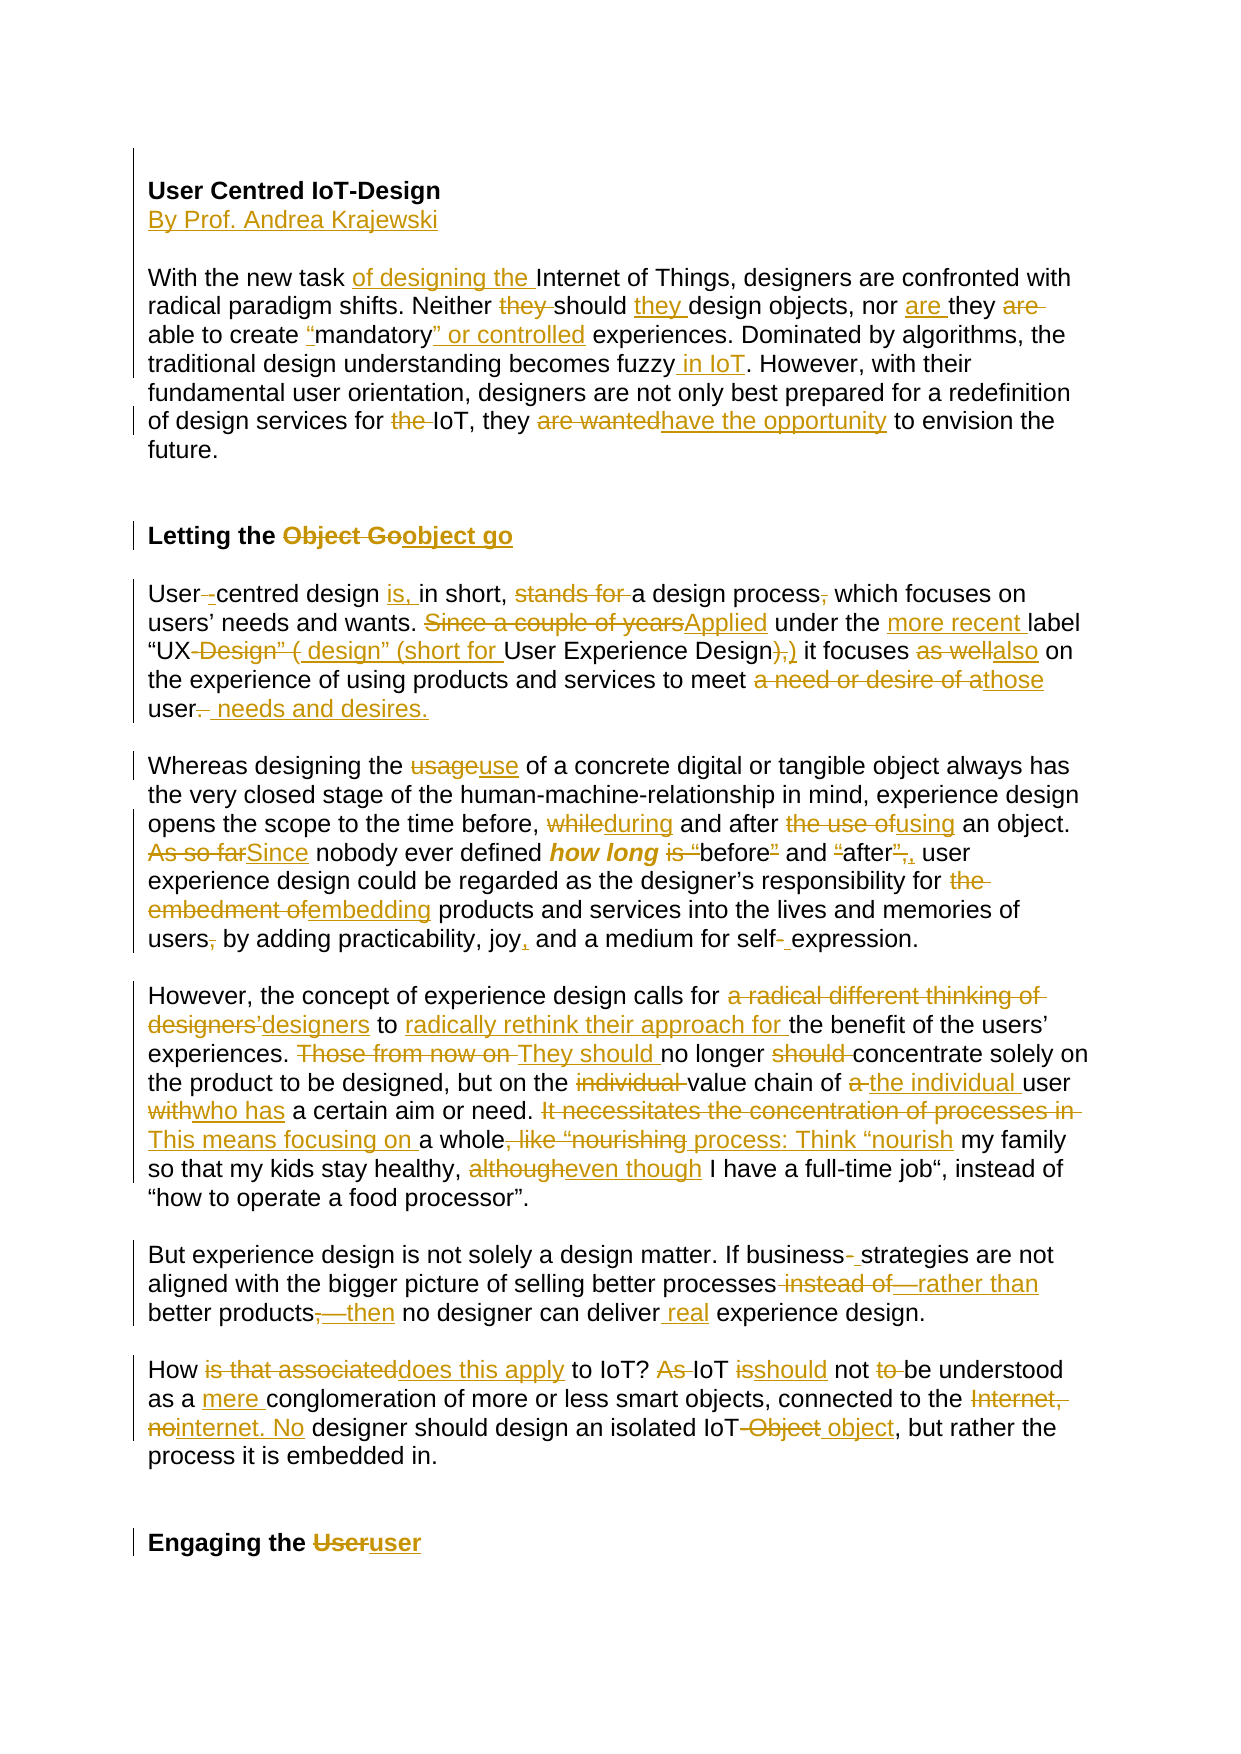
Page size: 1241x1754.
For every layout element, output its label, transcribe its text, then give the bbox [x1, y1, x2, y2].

text User Centred IoT-Design [148, 176, 1093, 205]
text Usercentred design in short, a design process which focuses on users’ needs and wants. under the label “UXUser Experience Design it focuses on the experience of using products and services to meet user [148, 579, 1093, 723]
text With the new task Internet of Things, designers are confronted with radical paradigm shifts. Neither should design objects, nor they able to create mandatory experiences. Dominated by algorithms, the traditional design understanding becomes fuzzy. However, with their fundamental user orientation, designers are not only best prepared for a redefinition of design services for IoT, they to envision the future. [148, 263, 1093, 464]
text But experience design is not solely a design matter. If businessstrategies are not aligned with the bigger picture of selling better processes better products no designer can deliver experience design. [148, 1240, 1093, 1326]
text However, the concept of experience design calls for to the benefit of the users’ experiences. no longer concentrate solely on the product to be designed, but on the value chain of user a certain aim or need. a whole my family so that my kids stay healthy, I have a full-time job“, instead of “how to operate a food processor”. [148, 981, 1093, 1211]
text Letting the [148, 521, 1093, 550]
text Whereas designing the of a concrete digital or tangible object always has the very closed stage of the human-machine-relationship in mind, experience design opens the scope to the time before, and after an object. nobody ever defined how long before and after user experience design could be regarded as the designer’s responsibility for products and services into the lives and memories of users by adding practicability, joy and a medium for selfexpression. [148, 751, 1093, 953]
text How to IoT? IoT not be understood as a conglomeration of more or less smart objects, connected to the designer should design an isolated IoT, but rather the process it is embedded in. [148, 1355, 1093, 1470]
text Engaging the [148, 1528, 1093, 1556]
